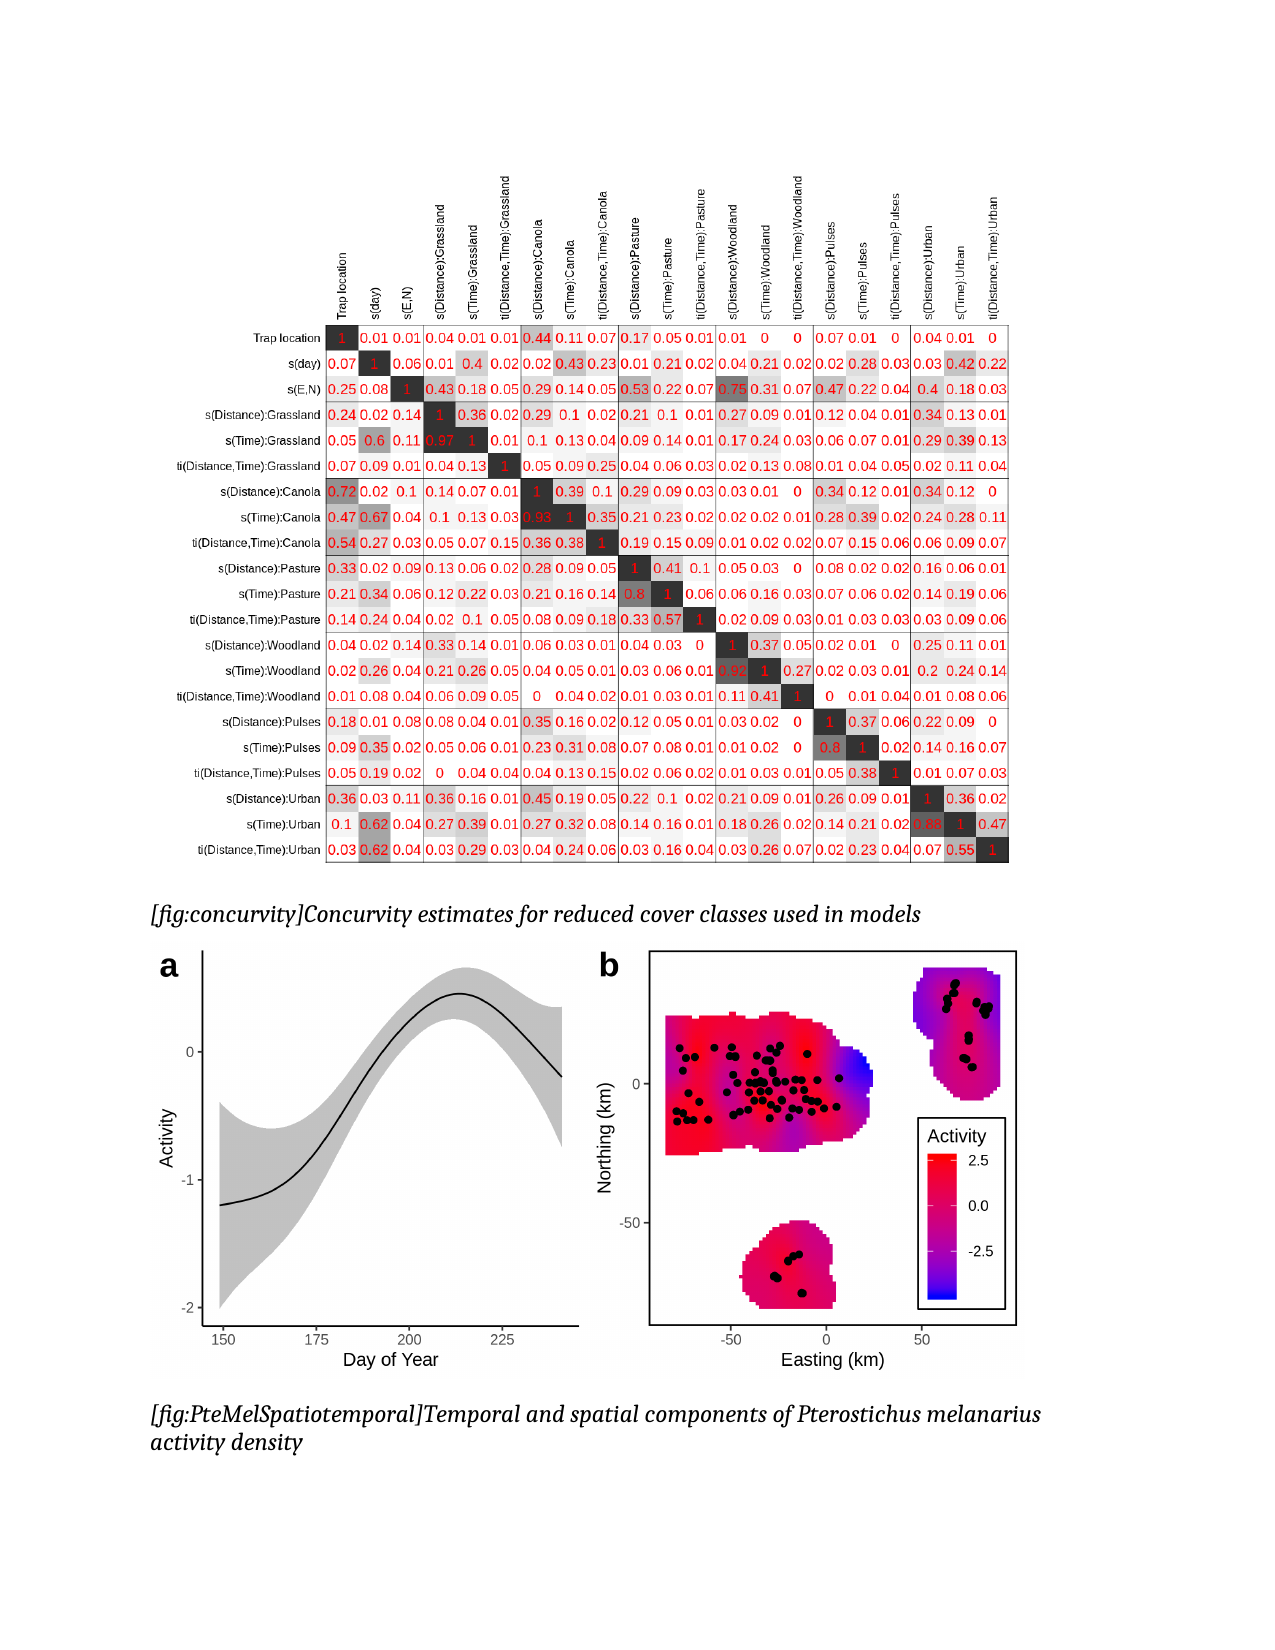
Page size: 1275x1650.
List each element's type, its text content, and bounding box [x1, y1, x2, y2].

text [fig:PteMelSpatiotemporal]Temporal and spatial components of Pterostichus melanarius activity density [150, 1399, 1125, 1457]
text [fig:concurvity]Concurvity estimates for reduced cover classes used in models [150, 900, 1125, 929]
picture [150, 941, 1025, 1379]
picture [150, 150, 1025, 880]
